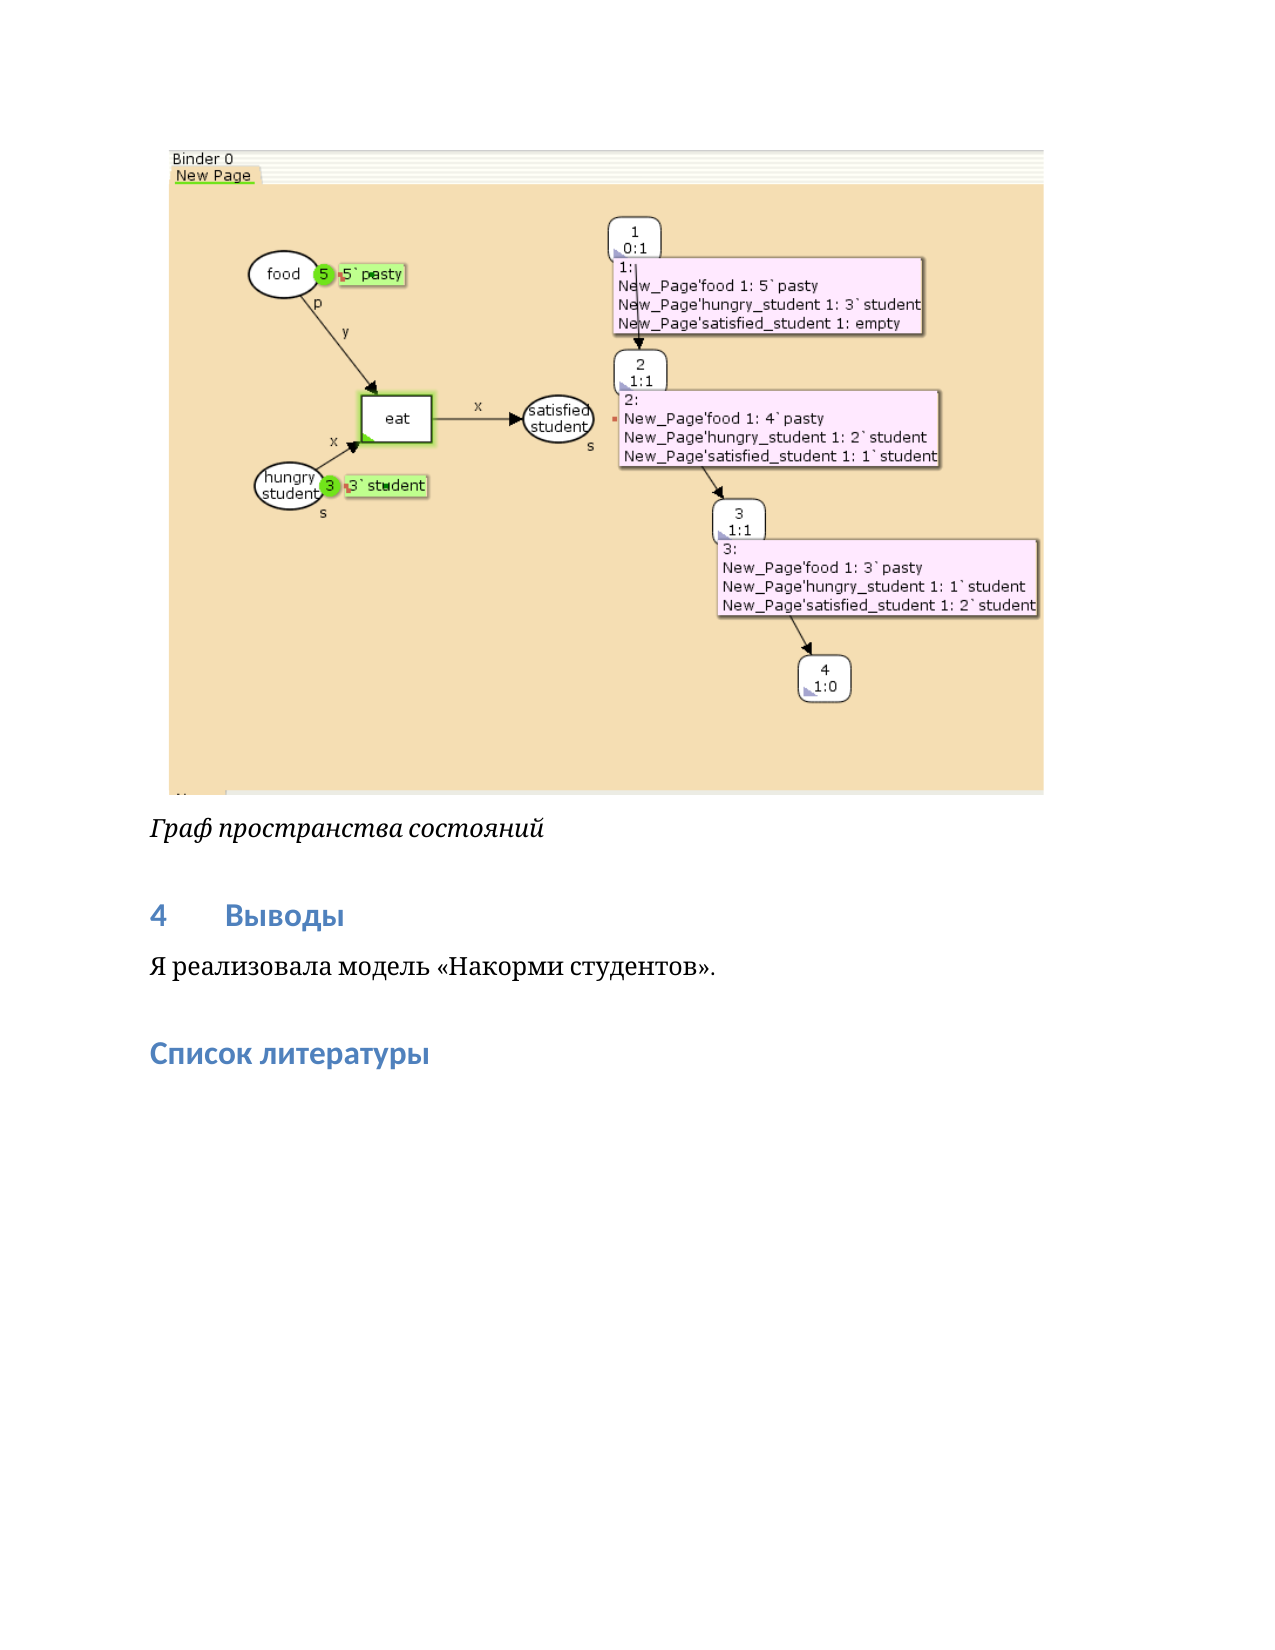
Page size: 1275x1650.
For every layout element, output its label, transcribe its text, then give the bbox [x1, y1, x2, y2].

text Граф пространства состояний [150, 815, 1125, 844]
picture [168, 150, 1044, 795]
subtitle Список литературы [150, 1032, 1125, 1073]
text Я реализовала модель «Накорми студентов». [150, 953, 1125, 982]
subtitle 4 Выводы [150, 894, 1125, 934]
